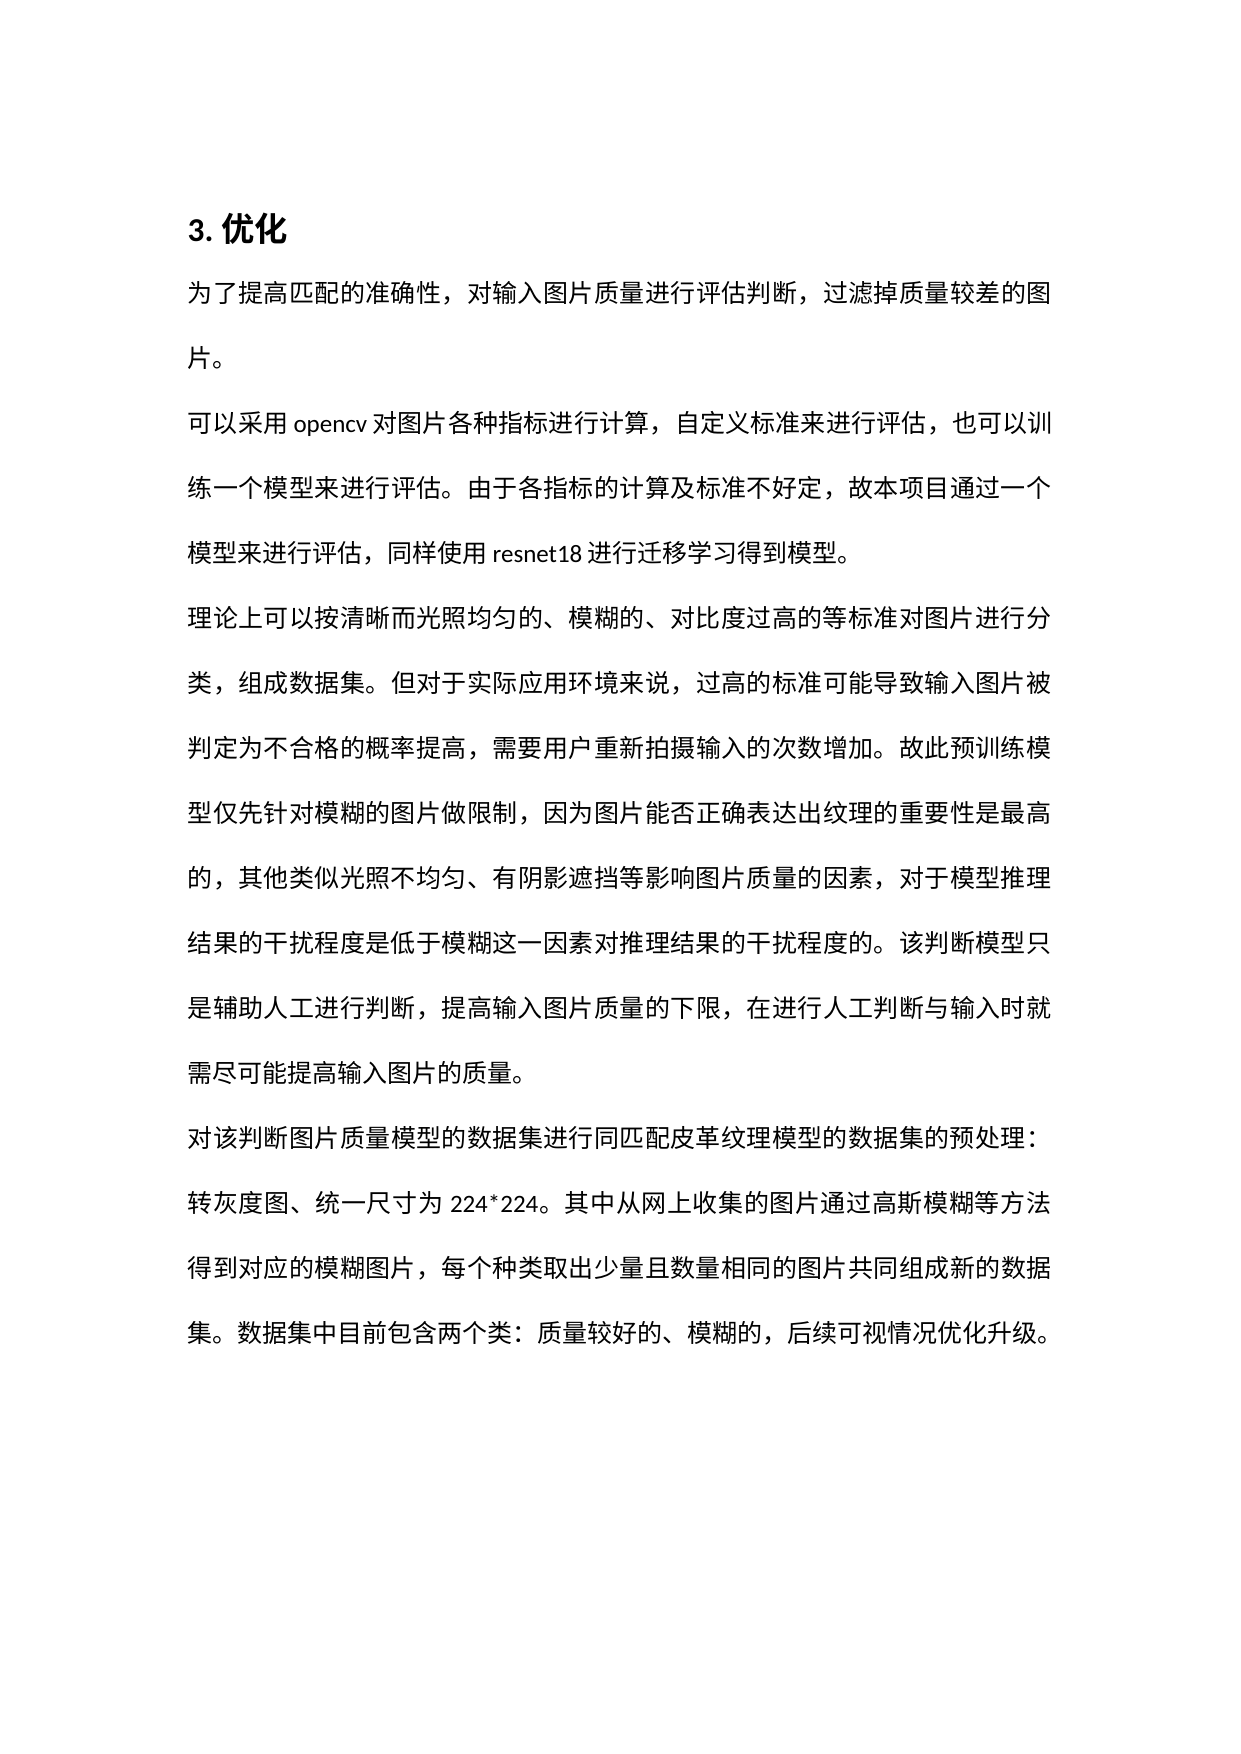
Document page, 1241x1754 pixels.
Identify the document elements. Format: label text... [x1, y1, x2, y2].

subtitle 优化 [187, 194, 1053, 259]
list 为了提高匹配的准确性，对输入图片质量进行评估判断，过滤掉质量较差的图片。 [187, 259, 1053, 389]
list 对该判断图片质量模型的数据集进行同匹配皮革纹理模型的数据集的预处理：转灰度图、统一尺寸为224*224。其中从网上收集的图片通过高斯模糊等方法得到对应的模糊图片，每个种类取出少量且数量相同的图片共同组成新的数据集。数据集中目前包含两个类：质量较好的、模糊的，后续可视情况优化升级。 [187, 1104, 1053, 1364]
list 可以采用opencv对图片各种指标进行计算，自定义标准来进行评估，也可以训练一个模型来进行评估。由于各指标的计算及标准不好定，故本项目通过一个模型来进行评估，同样使用resnet18进行迁移学习得到模型。 理论上可以按清晰而光照均匀的、模糊的、对比度过高的等标准对图片进行分类，组成数据集。但对于实际应用环境来说，过高的标准可能导致输入图片被判定为不合格的概率提高，需要用户重新拍摄输入的次数增加。故此预训练模型仅先针对模糊的图片做限制，因为图片能否正确表达出纹理的重要性是最高的，其他类似光照不均匀、有阴影遮挡等影响图片质量的因素，对于模型推理结果的干扰程度是低于模糊这一因素对推理结果的干扰程度的。该判断模型只是辅助人工进行判断，提高输入图片质量的下限，在进行人工判断与输入时就需尽可能提高输入图片的质量。 [187, 389, 1053, 1104]
